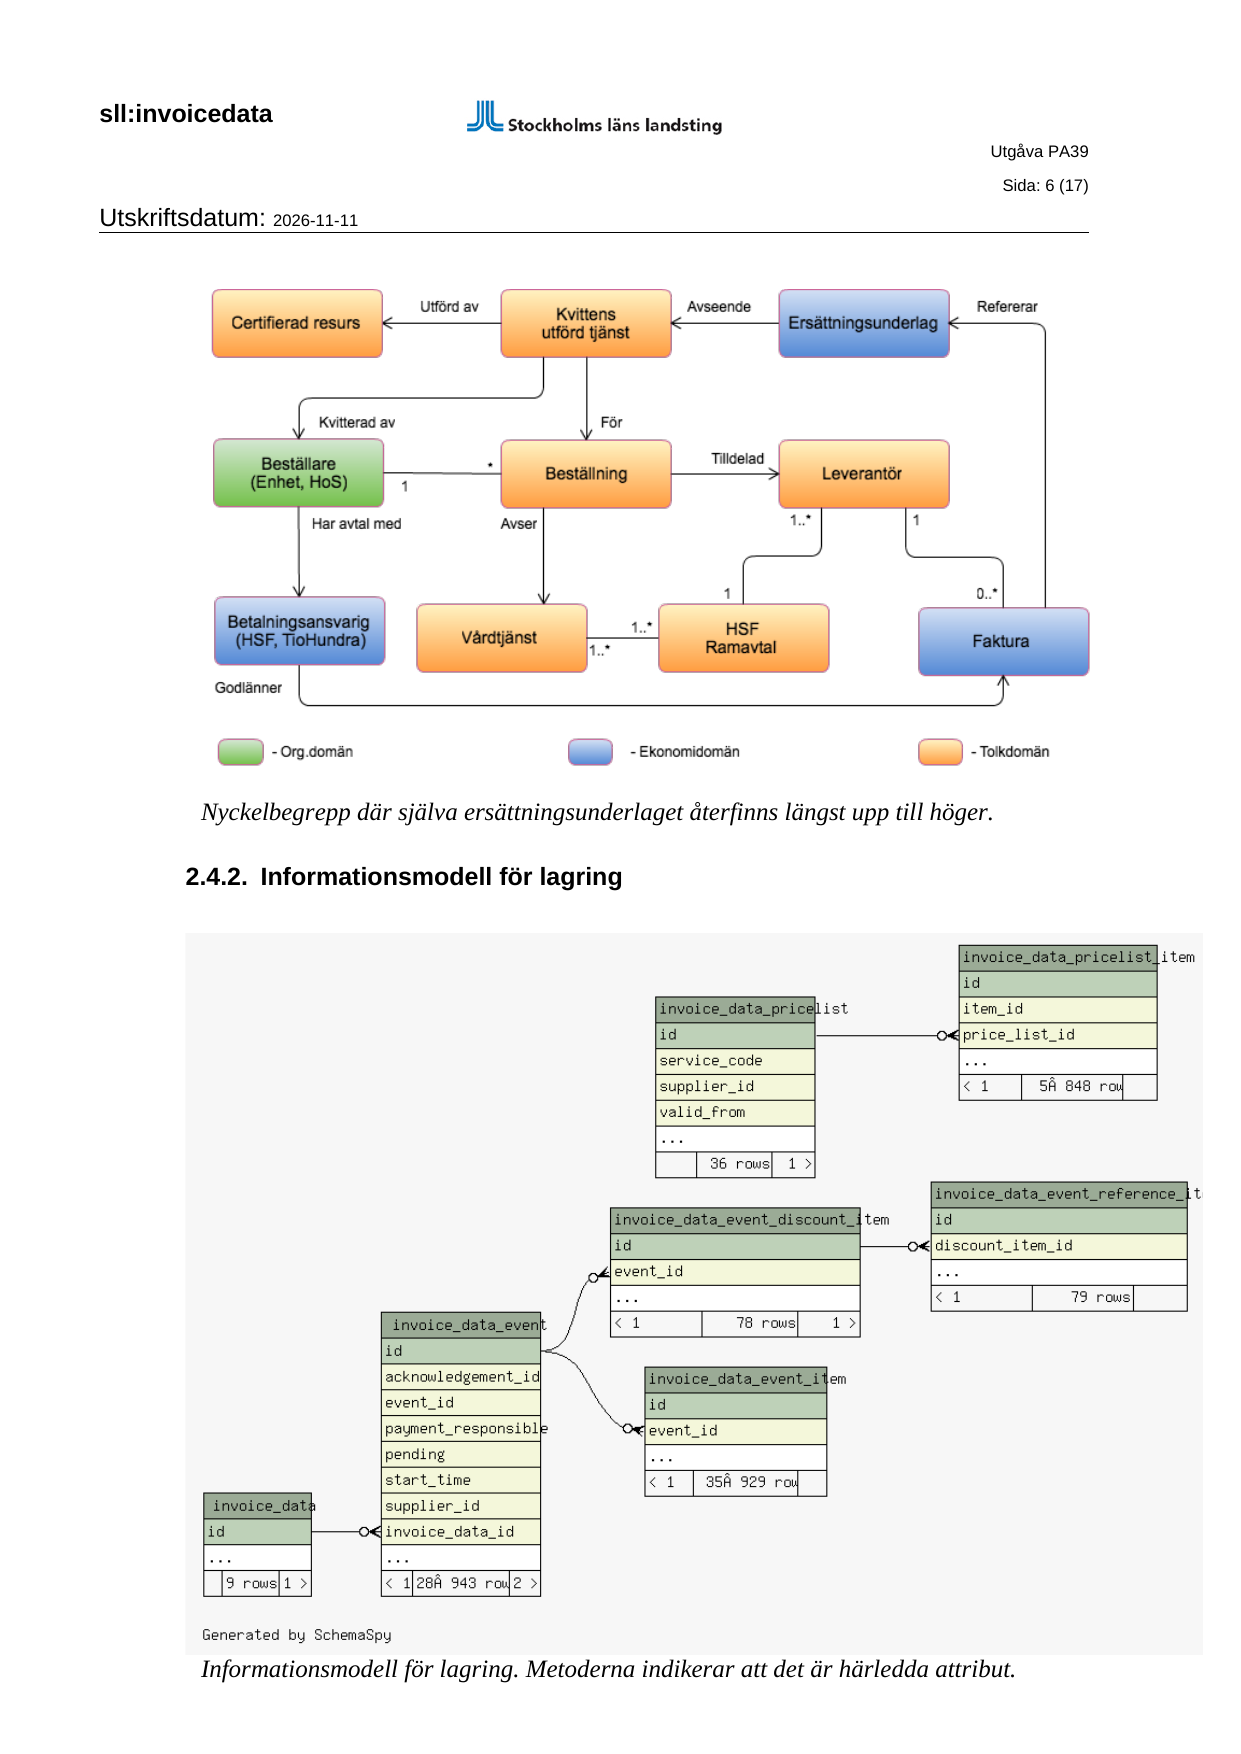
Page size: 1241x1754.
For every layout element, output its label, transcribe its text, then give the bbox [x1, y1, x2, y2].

list Informationsmodell för lagring [185, 862, 1128, 890]
text Nyckelbegrepp där själva ersättningsunderlaget återfinns längst upp till höger. [201, 797, 1128, 826]
picture [200, 289, 1093, 769]
picture [185, 933, 1203, 1655]
text Informationsmodell för lagring. Metoderna indikerar att det är härledda attribut. [201, 1655, 1128, 1683]
picture [464, 98, 724, 136]
